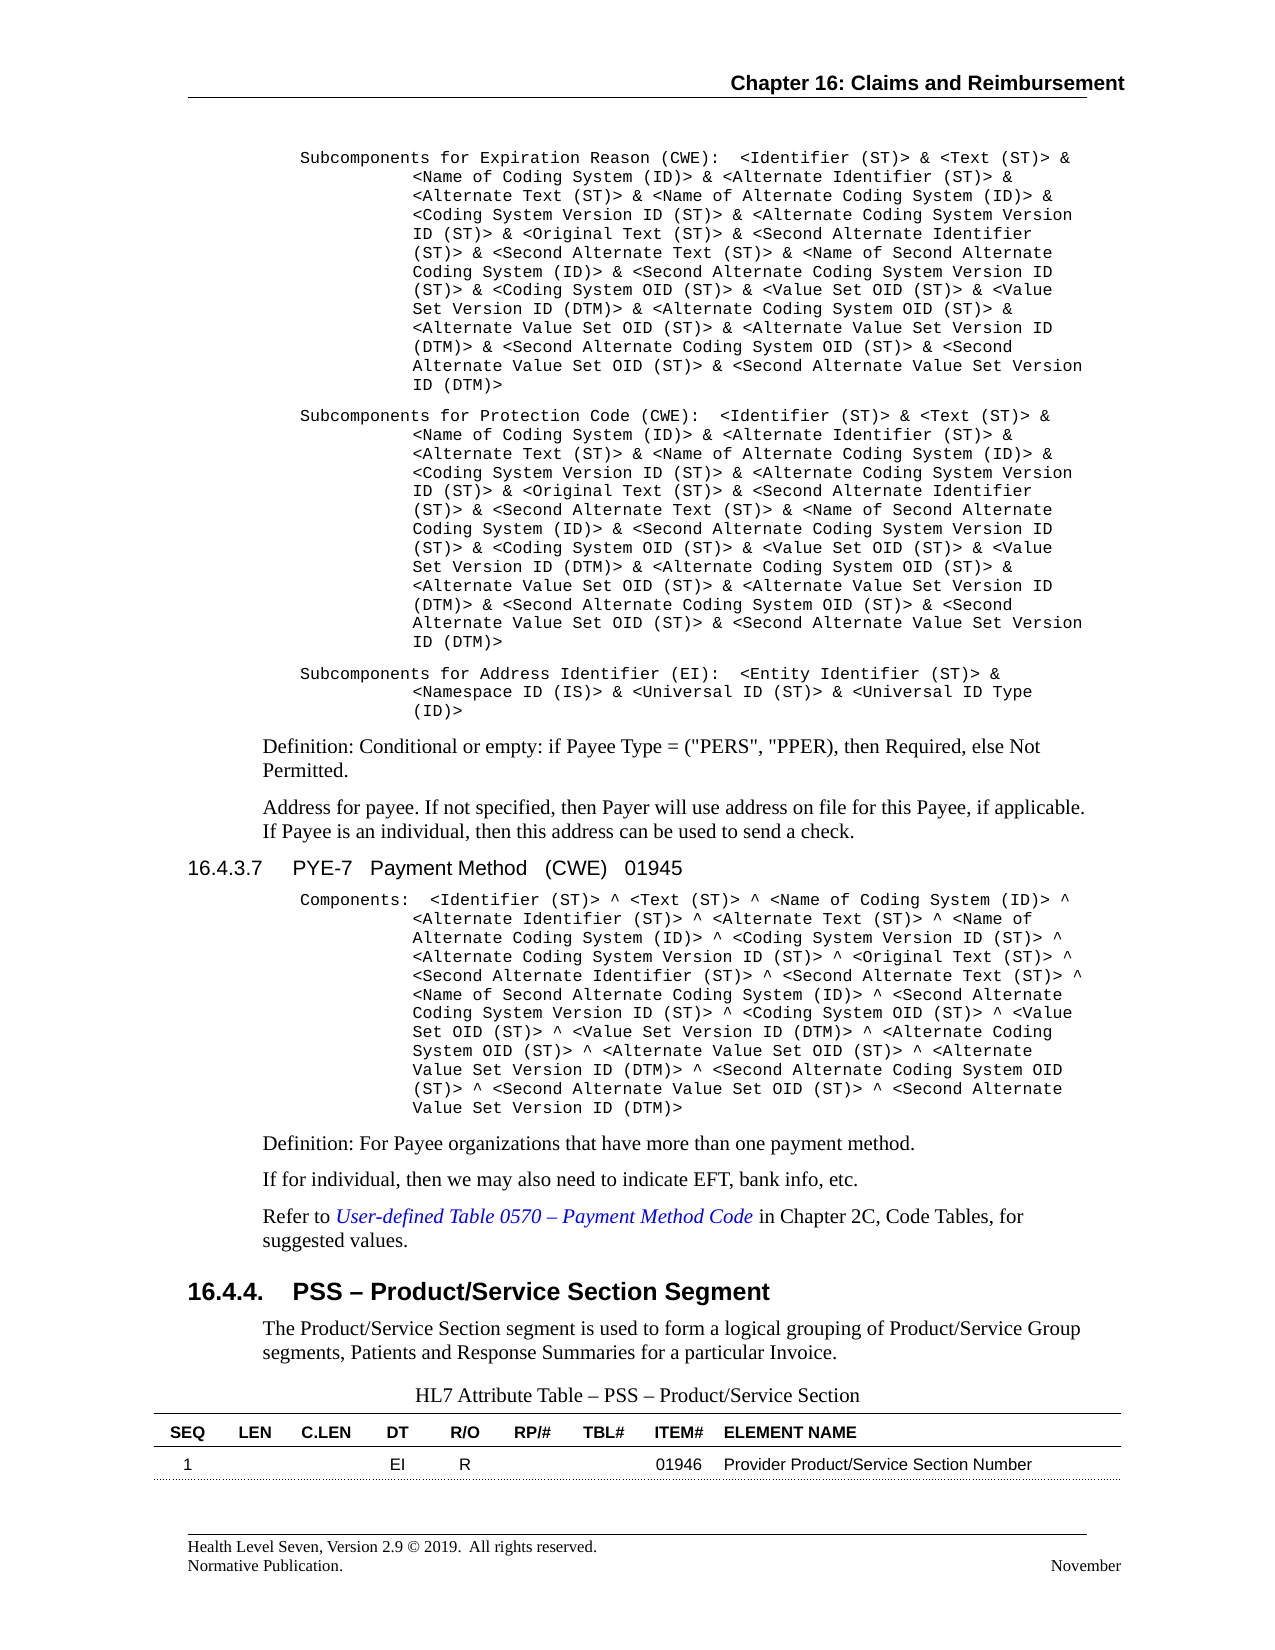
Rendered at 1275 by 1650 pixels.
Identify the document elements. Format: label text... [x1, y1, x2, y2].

subtitle PYE-7 Payment Method (CWE) 01945 [187, 856, 1087, 879]
text Components: <Identifier (ST)> ^ <Text (ST)> ^ <Name of Coding System (ID)> ^ <Alternate Identifier (ST)> ^ <Alternate Text (ST)> ^ <Name of Alternate Coding System (ID)> ^ <Coding System Version ID (ST)> ^ <Alternate Coding System Version ID (ST)> ^ <Original Text (ST)> ^ <Second Alternate Identifier (ST)> ^ <Second Alternate Text (ST)> ^ <Name of Second Alternate Coding System (ID)> ^ <Second Alternate Coding System Version ID (ST)> ^ <Coding System OID (ST)> ^ <Value Set OID (ST)> ^ <Value Set Version ID (DTM)> ^ <Alternate Coding System OID (ST)> ^ <Alternate Value Set OID (ST)> ^ <Alternate Value Set Version ID (DTM)> ^ <Second Alternate Coding System OID (ST)> ^ <Second Alternate Value Set OID (ST)> ^ <Second Alternate Value Set Version ID (DTM)> [300, 892, 1087, 1118]
text Subcomponents for Address Identifier (EI): <Entity Identifier (ST)> & <Namespace ID (IS)> & <Universal ID (ST)> & <Universal ID Type (ID)> [300, 665, 1087, 722]
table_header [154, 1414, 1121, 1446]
text Definition: For Payee organizations that have more than one payment method. [262, 1131, 1087, 1155]
text Address for payee. If not specified, then Payer will use address on file for this Payee, if applicable. If Payee is an individual, then this address can be used to send a check. [262, 795, 1087, 843]
text Refer to User-defined Table 0570 – Payment Method Code in Chapter 2C, Code Tables, for suggested values. [262, 1204, 1087, 1252]
subtitle PSS – Product/Service Section Segment [187, 1277, 1087, 1306]
text If for individual, then we may also need to indicate EFT, bank info, etc. [262, 1167, 1087, 1191]
text Subcomponents for Protection Code (CWE): <Identifier (ST)> & <Text (ST)> & <Name of Coding System (ID)> & <Alternate Identifier (ST)> & <Alternate Text (ST)> & <Name of Alternate Coding System (ID)> & <Coding System Version ID (ST)> & <Alternate Coding System Version ID (ST)> & <Original Text (ST)> & <Second Alternate Identifier (ST)> & <Second Alternate Text (ST)> & <Name of Second Alternate Coding System (ID)> & <Second Alternate Coding System Version ID (ST)> & <Coding System OID (ST)> & <Value Set OID (ST)> & <Value Set Version ID (DTM)> & <Alternate Coding System OID (ST)> & <Alternate Value Set OID (ST)> & <Alternate Value Set Version ID (DTM)> & <Second Alternate Coding System OID (ST)> & <Second Alternate Value Set OID (ST)> & <Second Alternate Value Set Version ID (DTM)> [300, 408, 1087, 653]
text Subcomponents for Expiration Reason (CWE): <Identifier (ST)> & <Text (ST)> & <Name of Coding System (ID)> & <Alternate Identifier (ST)> & <Alternate Text (ST)> & <Name of Alternate Coding System (ID)> & <Coding System Version ID (ST)> & <Alternate Coding System Version ID (ST)> & <Original Text (ST)> & <Second Alternate Identifier (ST)> & <Second Alternate Text (ST)> & <Name of Second Alternate Coding System (ID)> & <Second Alternate Coding System Version ID (ST)> & <Coding System OID (ST)> & <Value Set OID (ST)> & <Value Set Version ID (DTM)> & <Alternate Coding System OID (ST)> & <Alternate Value Set OID (ST)> & <Alternate Value Set Version ID (DTM)> & <Second Alternate Coding System OID (ST)> & <Second Alternate Value Set OID (ST)> & <Second Alternate Value Set Version ID (DTM)> [300, 150, 1087, 395]
text HL7 Attribute Table – PSS – Product/Service Section [187, 1383, 1087, 1407]
text The Product/Service Section segment is used to form a logical grouping of Product/Service Group segments, Patients and Response Summaries for a particular Invoice. [262, 1316, 1087, 1364]
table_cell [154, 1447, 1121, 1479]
text Definition: Conditional or empty: if Payee Type = ("PERS", "PPER), then Required, else Not Permitted. [262, 734, 1087, 782]
